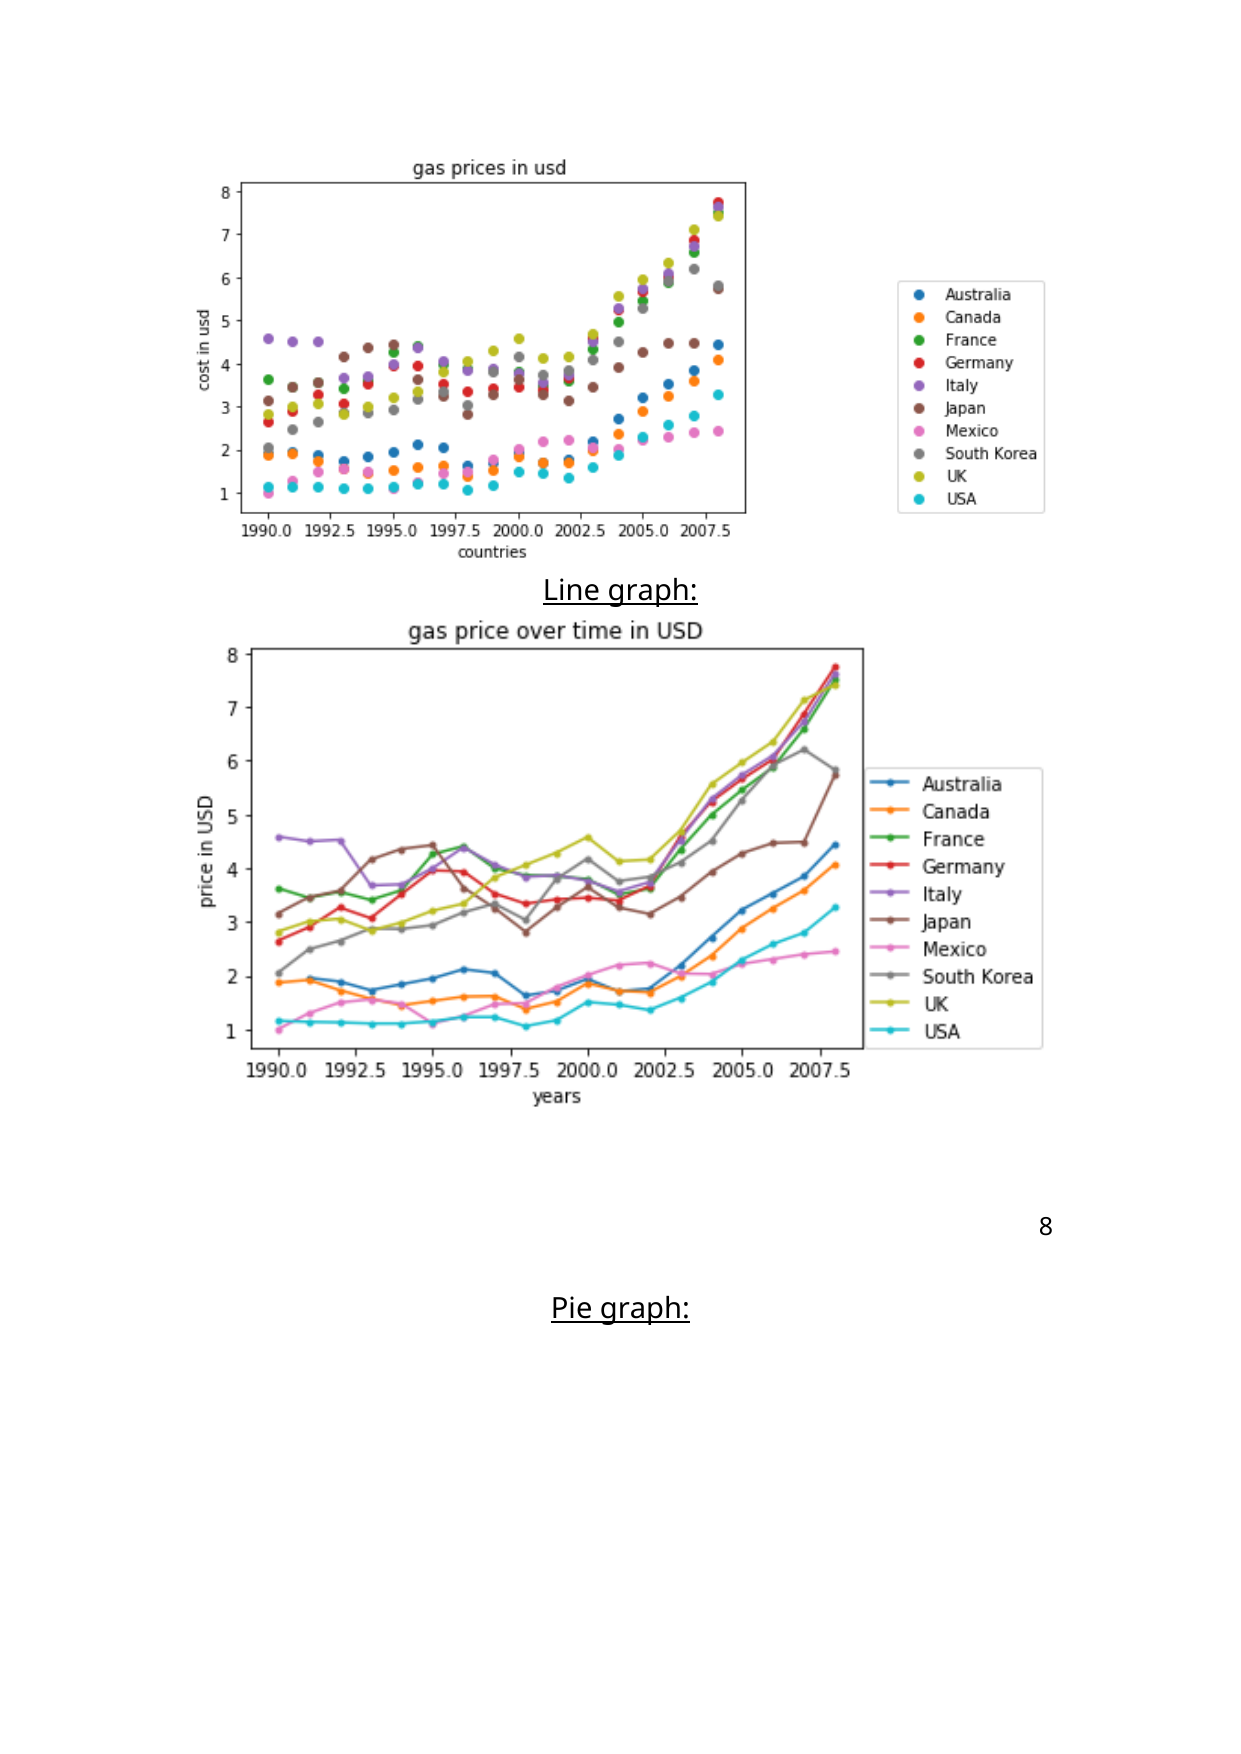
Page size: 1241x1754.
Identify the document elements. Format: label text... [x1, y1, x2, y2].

text Pie graph: [187, 1288, 1053, 1327]
picture [188, 150, 1053, 570]
text 8 [187, 1208, 1053, 1242]
text Line graph: [187, 569, 1053, 608]
picture [187, 608, 1053, 1118]
